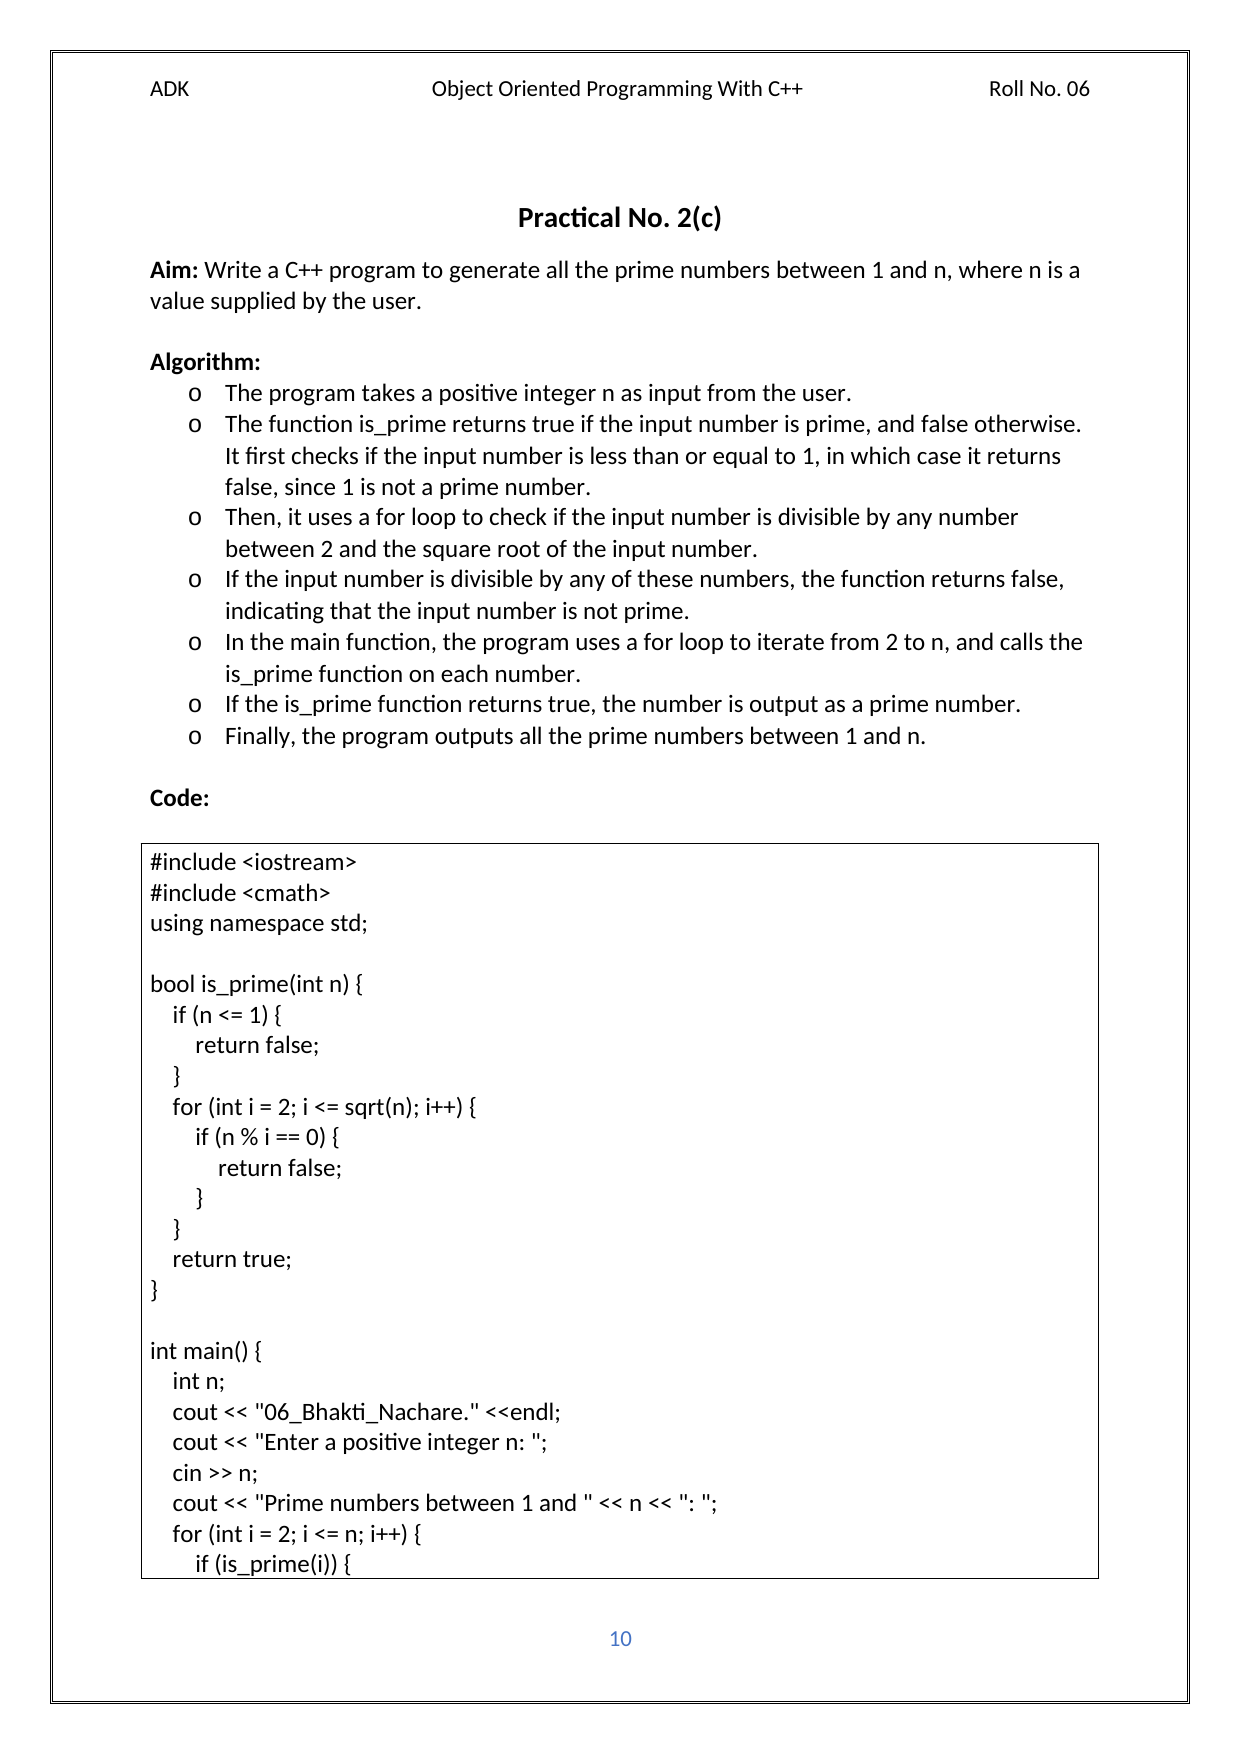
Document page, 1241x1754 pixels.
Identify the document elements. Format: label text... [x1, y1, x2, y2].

text } [150, 1274, 1090, 1304]
text Algorithm: [150, 346, 1090, 377]
list If the input number is divisible by any of these numbers, the function returns false, indicating that the input number is not prime. [187, 564, 1090, 626]
text cout << "06_Bhakti_Nachare." <<endl; [150, 1396, 1090, 1426]
text return false; [150, 1152, 1090, 1182]
text using namespace std; [150, 907, 1090, 938]
text cin >> n; [150, 1457, 1090, 1487]
text int main() { [150, 1335, 1090, 1365]
text if (n <= 1) { [150, 999, 1090, 1029]
text cout << "Enter a positive integer n: "; [150, 1426, 1090, 1457]
text #include <iostream> [142, 844, 1098, 877]
list The function is_prime returns true if the input number is prime, and false otherwise. It first checks if the input number is less than or equal to 1, in which case it returns false, since 1 is not a prime number. [187, 408, 1090, 501]
list If the is_prime function returns true, the number is output as a prime number. [187, 688, 1090, 720]
list In the main function, the program uses a for loop to iterate from 2 to n, and calls the is_prime function on each number. [187, 626, 1090, 688]
list Then, it uses a for loop to check if the input number is divisible by any number between 2 and the square root of the input number. [187, 501, 1090, 564]
text Code: [150, 782, 1090, 813]
text for (int i = 2; i <= n; i++) { [150, 1518, 1090, 1548]
text cout << "Prime numbers between 1 and " << n << ": "; [150, 1487, 1090, 1518]
text if (n % i == 0) { [150, 1121, 1090, 1152]
text return true; [150, 1243, 1090, 1274]
text Aim: Write a C++ program to generate all the prime numbers between 1 and n, where n is a value supplied by the user. [150, 255, 1090, 316]
list The program takes a positive integer n as input from the user. [187, 377, 1090, 408]
text } [150, 1213, 1090, 1243]
text if (is_prime(i)) { [150, 1548, 1090, 1578]
text bool is_prime(int n) { [150, 968, 1090, 999]
text Practical No. 2(c) [150, 199, 1090, 235]
text return false; [150, 1029, 1090, 1060]
list Finally, the program outputs all the prime numbers between 1 and n. [187, 720, 1090, 752]
text #include <cmath> [150, 877, 1090, 907]
text int n; [150, 1365, 1090, 1396]
text } [150, 1060, 1090, 1091]
text } [150, 1182, 1090, 1213]
text for (int i = 2; i <= sqrt(n); i++) { [150, 1091, 1090, 1121]
